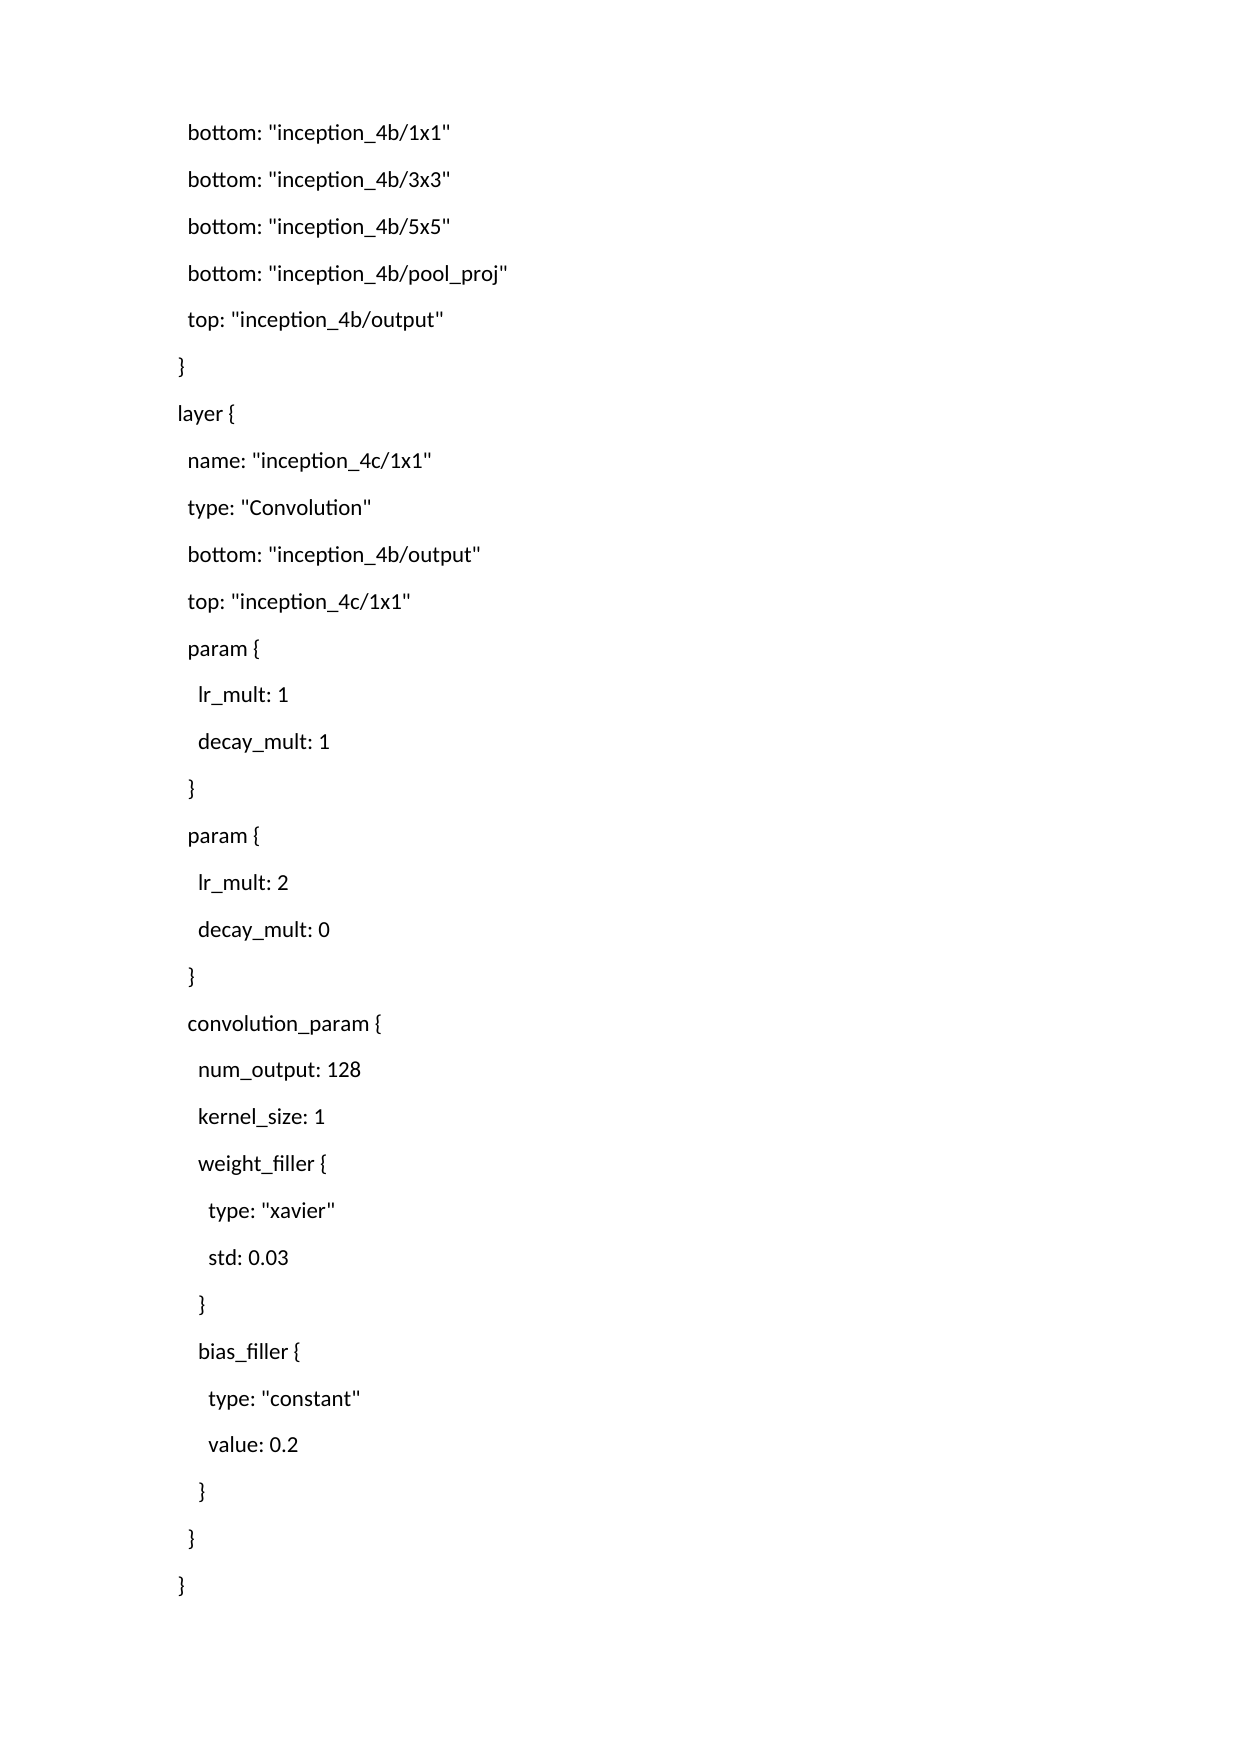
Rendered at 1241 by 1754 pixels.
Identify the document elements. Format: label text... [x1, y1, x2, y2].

text } [177, 1290, 1152, 1318]
text } [177, 1524, 1152, 1552]
text } [177, 1477, 1152, 1506]
text lr_mult: 1 [177, 681, 1152, 709]
text bottom: "inception_4b/pool_proj" [177, 259, 1152, 287]
text weight_filler { [177, 1149, 1152, 1177]
text bottom: "inception_4b/output" [177, 540, 1152, 568]
text top: "inception_4b/output" [177, 306, 1152, 334]
text kernel_size: 1 [177, 1102, 1152, 1131]
text bias_filler { [177, 1337, 1152, 1365]
text } [177, 352, 1152, 381]
text std: 0.03 [177, 1243, 1152, 1271]
text top: "inception_4c/1x1" [177, 587, 1152, 615]
text type: "xavier" [177, 1196, 1152, 1224]
text decay_mult: 1 [177, 727, 1152, 756]
text param { [177, 821, 1152, 849]
text bottom: "inception_4b/5x5" [177, 212, 1152, 240]
text } [177, 962, 1152, 990]
text } [177, 1571, 1152, 1599]
text bottom: "inception_4b/3x3" [177, 165, 1152, 193]
text layer { [177, 399, 1152, 427]
text convolution_param { [177, 1009, 1152, 1037]
text type: "Convolution" [177, 493, 1152, 521]
text value: 0.2 [177, 1431, 1152, 1459]
text param { [177, 634, 1152, 662]
text type: "constant" [177, 1384, 1152, 1412]
text lr_mult: 2 [177, 868, 1152, 896]
text num_output: 128 [177, 1056, 1152, 1084]
text decay_mult: 0 [177, 915, 1152, 943]
text } [177, 774, 1152, 802]
text bottom: "inception_4b/1x1" [177, 118, 1152, 146]
text name: "inception_4c/1x1" [177, 446, 1152, 474]
